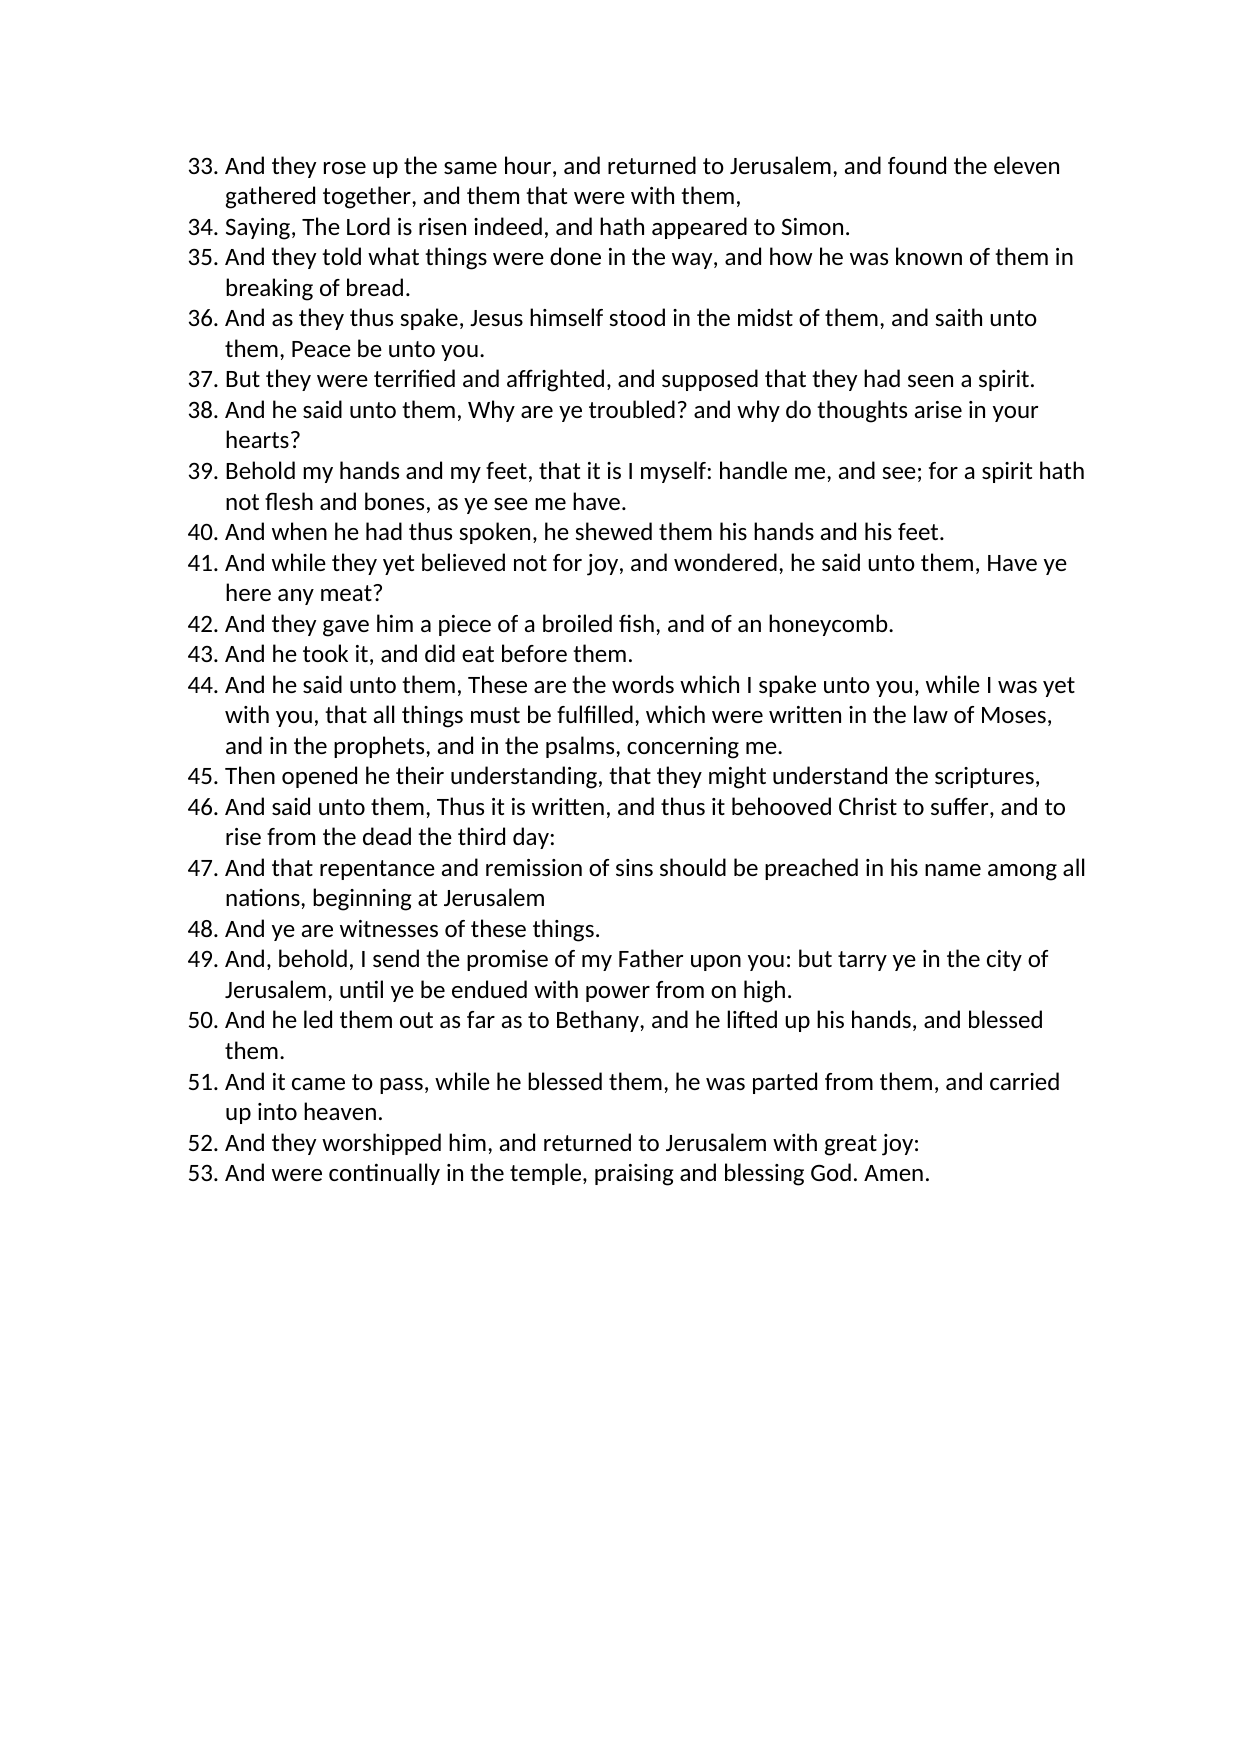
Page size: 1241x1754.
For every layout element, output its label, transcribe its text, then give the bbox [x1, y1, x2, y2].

list And he took it, and did eat before them. [187, 638, 1090, 669]
list Then opened he their understanding, that they might understand the scriptures, [187, 760, 1090, 791]
list And that repentance and remission of sins should be preached in his name among all nations, beginning at Jerusalem [187, 852, 1090, 913]
list And they gave him a piece of a broiled fish, and of an honeycomb. [187, 608, 1090, 638]
list And said unto them, Thus it is written, and thus it behooved Christ to suffer, and to rise from the dead the third day: [187, 791, 1090, 852]
list And as they thus spake, Jesus himself stood in the midst of them, and saith unto them, Peace be unto you. [187, 303, 1090, 364]
list And, behold, I send the promise of my Father upon you: but tarry ye in the city of Jerusalem, until ye be endued with power from on high. [187, 943, 1090, 1004]
list But they were terrified and affrighted, and supposed that they had seen a spirit. [187, 364, 1090, 394]
list Behold my hands and my feet, that it is I myself: handle me, and see; for a spirit hath not flesh and bones, as ye see me have. [187, 455, 1090, 516]
list Saying, The Lord is risen indeed, and hath appeared to Simon. [187, 211, 1090, 242]
list And they worshipped him, and returned to Jerusalem with great joy: [187, 1127, 1090, 1157]
list And were continually in the temple, praising and blessing God. Amen. [187, 1157, 1090, 1188]
list And he led them out as far as to Bethany, and he lifted up his hands, and blessed them. [187, 1004, 1090, 1066]
list And he said unto them, These are the words which I spake unto you, while I was yet with you, that all things must be fulfilled, which were written in the law of Moses, and in the prophets, and in the psalms, concerning me. [187, 669, 1090, 760]
list And when he had thus spoken, he shewed them his hands and his feet. [187, 516, 1090, 547]
list And ye are witnesses of these things. [187, 913, 1090, 943]
list And they rose up the same hour, and returned to Jerusalem, and found the eleven gathered together, and them that were with them, [187, 150, 1090, 211]
list And while they yet believed not for joy, and wondered, he said unto them, Have ye here any meat? [187, 547, 1090, 608]
list And it came to pass, while he blessed them, he was parted from them, and carried up into heaven. [187, 1066, 1090, 1127]
list And they told what things were done in the way, and how he was known of them in breaking of bread. [187, 242, 1090, 303]
list And he said unto them, Why are ye troubled? and why do thoughts arise in your hearts? [187, 394, 1090, 455]
